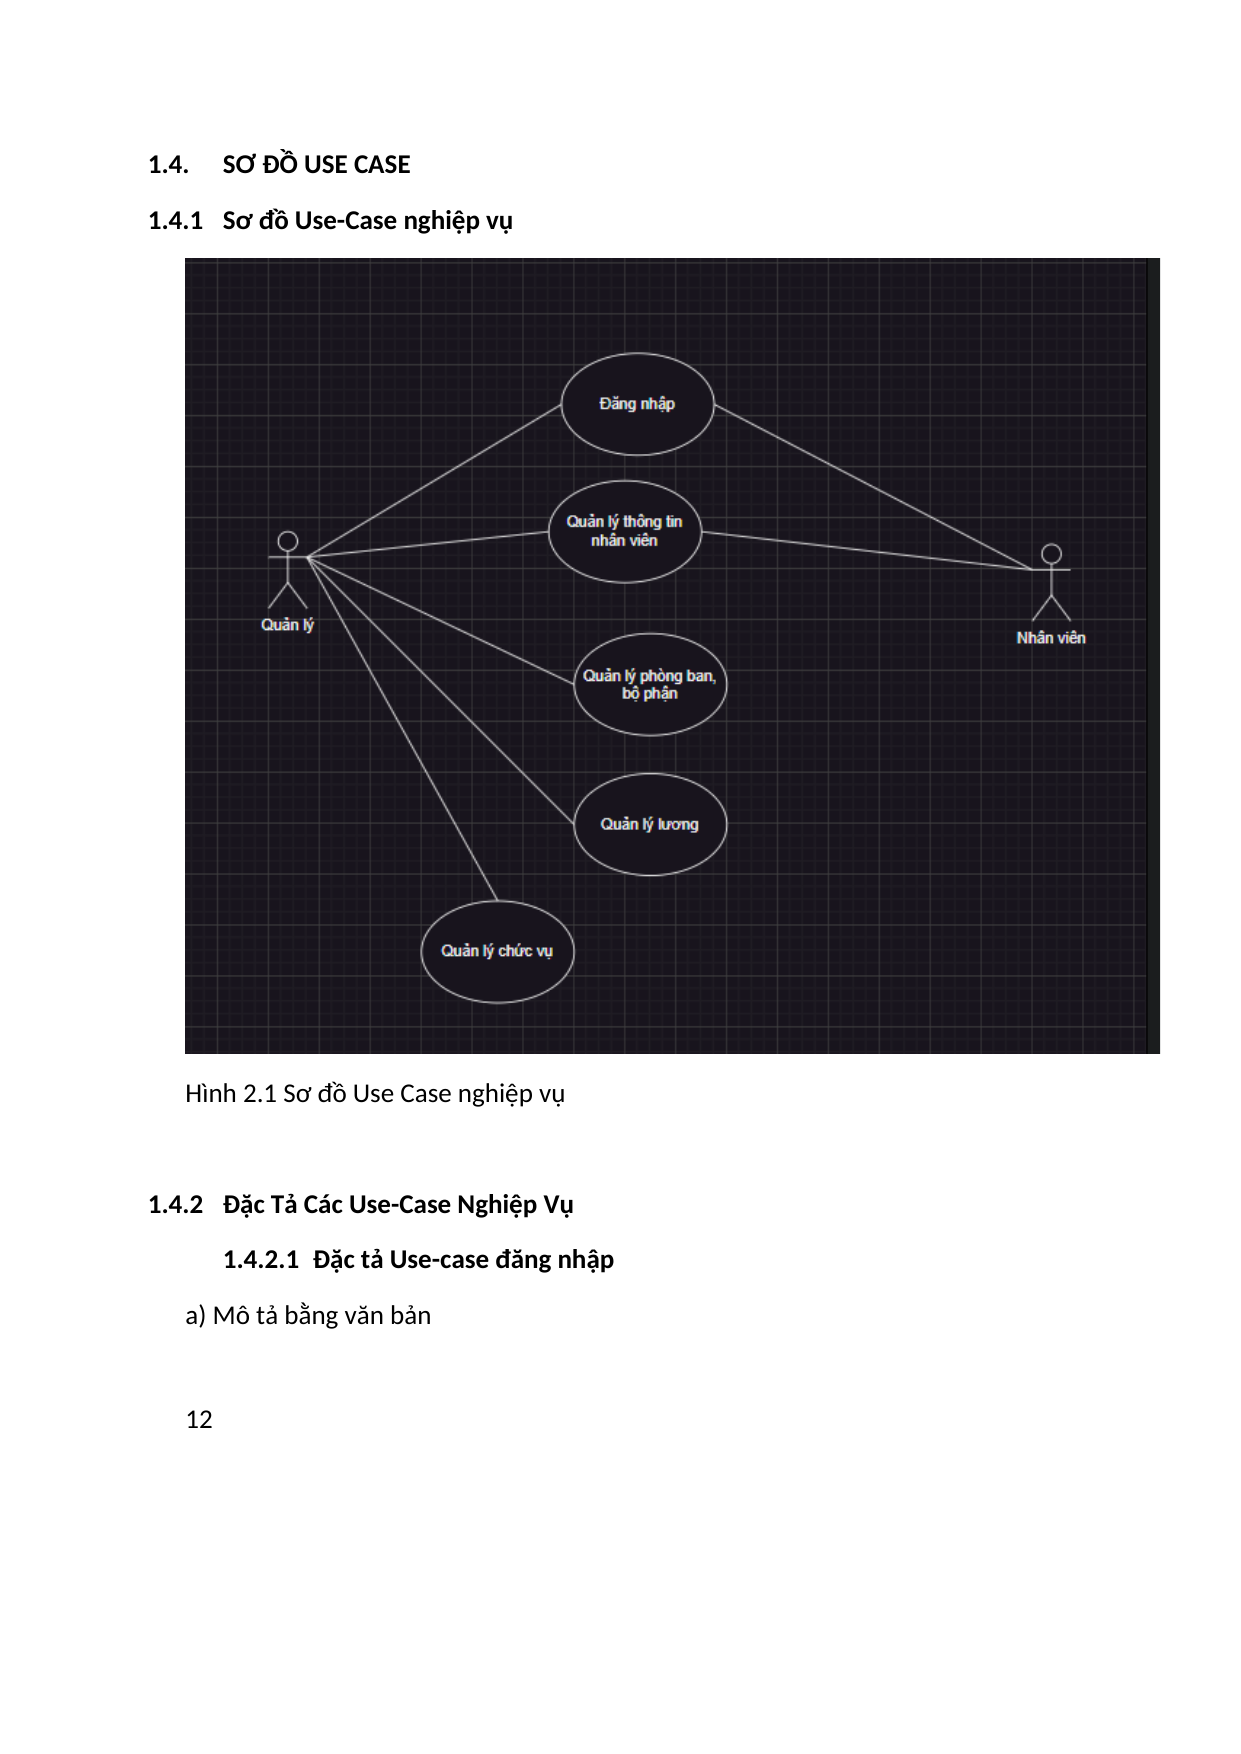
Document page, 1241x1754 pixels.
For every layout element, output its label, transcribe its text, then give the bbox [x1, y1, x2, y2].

text Hình 2.1 Sơ đồ Use Case nghiệp vụ [148, 1076, 1122, 1109]
subtitle Đặc Tả Các Use-Case Nghiệp Vụ [148, 1187, 1122, 1220]
subtitle Đặc tả Use-case đăng nhập [223, 1242, 1122, 1276]
subtitle SƠ ĐỒ USE CASE [148, 148, 1122, 181]
subtitle Sơ đồ Use-Case nghiệp vụ [148, 203, 1122, 236]
text a) Mô tả bằng văn bản [148, 1298, 1122, 1331]
picture [185, 258, 1161, 1054]
